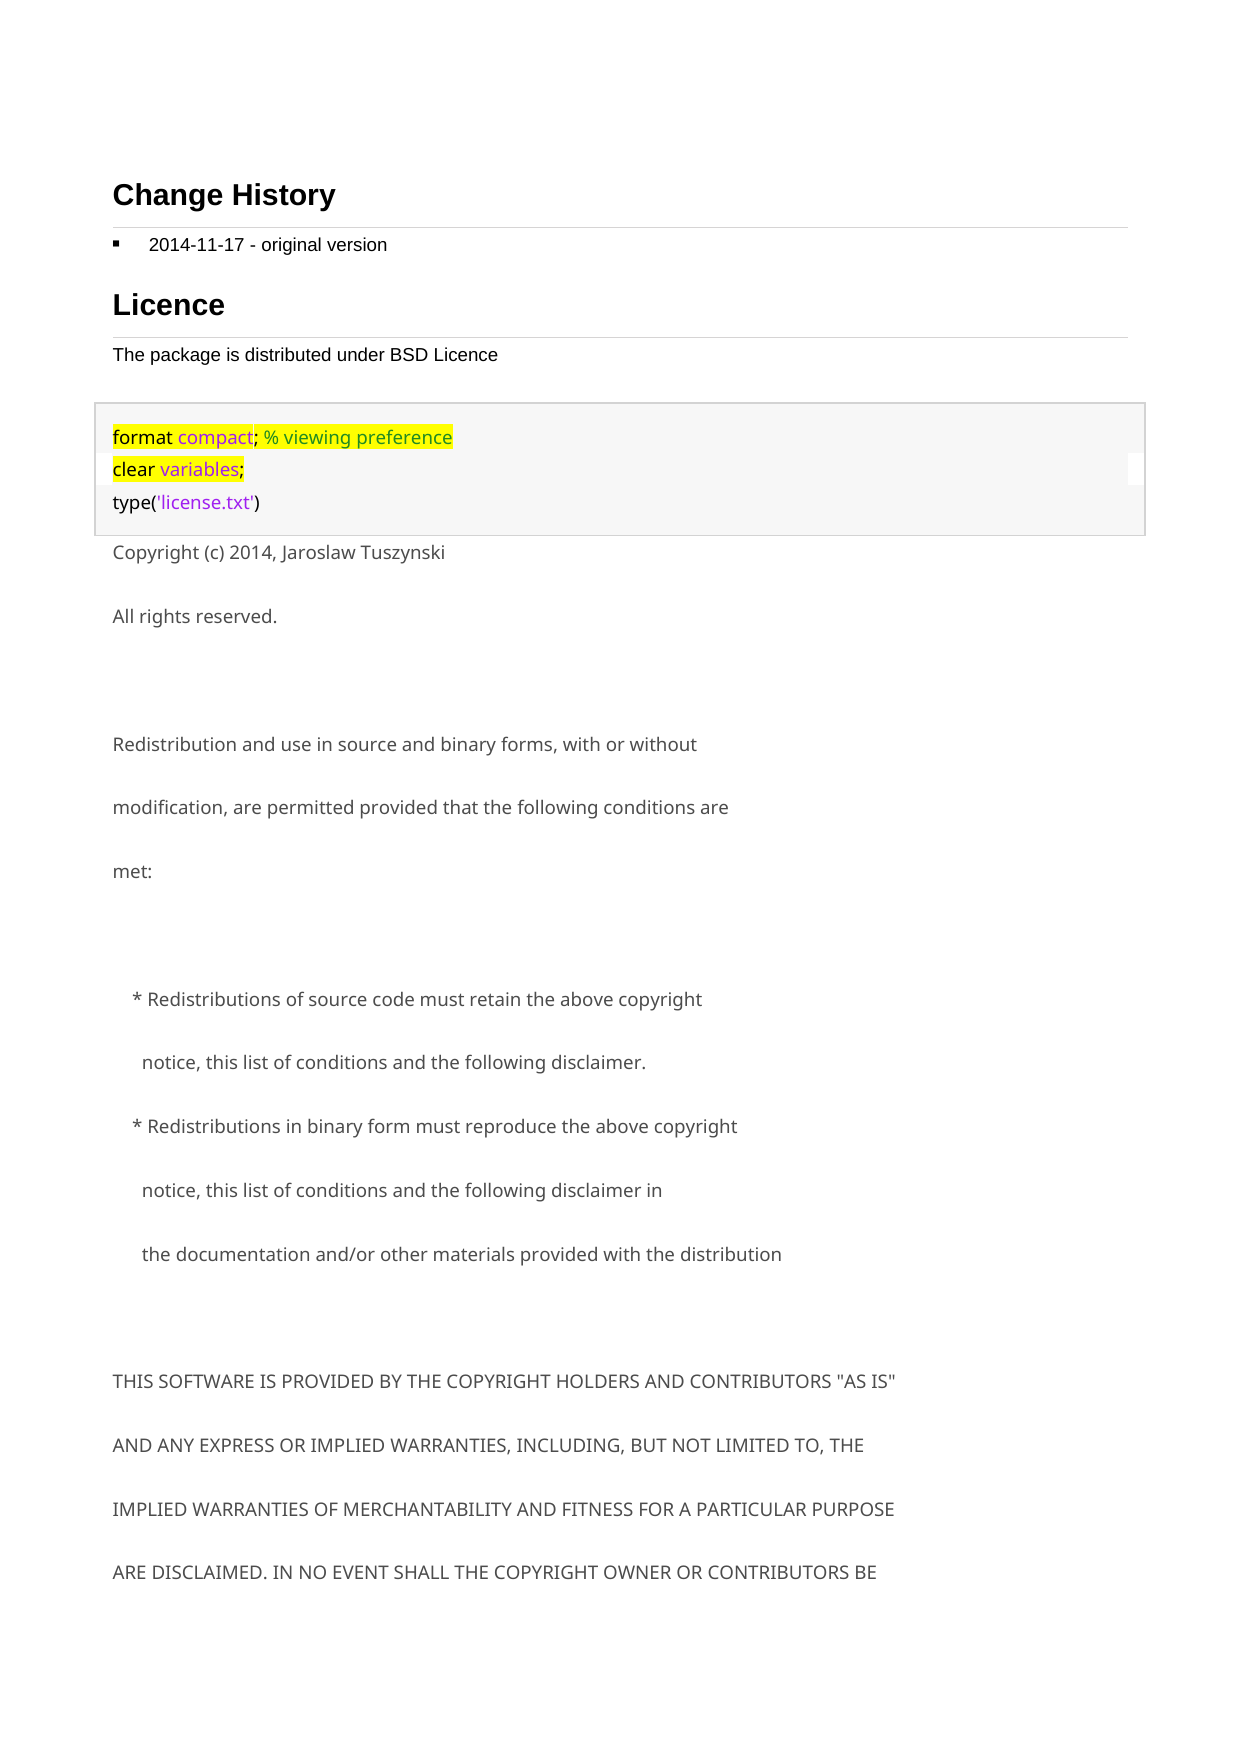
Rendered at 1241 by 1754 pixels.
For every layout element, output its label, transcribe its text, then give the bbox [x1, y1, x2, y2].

text The package is distributed under BSD Licence [112, 338, 1128, 371]
text IMPLIED WARRANTIES OF MERCHANTABILITY AND FITNESS FOR A PARTICULAR PURPOSE [112, 1492, 1128, 1525]
text Redistribution and use in source and binary forms, with or without [112, 727, 1128, 760]
text Copyright (c) 2014, Jaroslaw Tuszynski [112, 536, 1128, 569]
text the documentation and/or other materials provided with the distribution [112, 1237, 1128, 1270]
text modification, are permitted provided that the following conditions are [112, 791, 1128, 824]
text Licence [112, 272, 1128, 338]
text met: [112, 855, 1128, 887]
text AND ANY EXPRESS OR IMPLIED WARRANTIES, INCLUDING, BUT NOT LIMITED TO, THE [112, 1429, 1128, 1461]
text notice, this list of conditions and the following disclaimer in [112, 1174, 1128, 1206]
text * Redistributions of source code must retain the above copyright [112, 982, 1128, 1015]
text notice, this list of conditions and the following disclaimer. [112, 1046, 1128, 1079]
text All rights reserved. [112, 600, 1128, 632]
text ARE DISCLAIMED. IN NO EVENT SHALL THE COPYRIGHT OWNER OR CONTRIBUTORS BE [112, 1556, 1128, 1589]
list 2014-11-17 - original version [111, 228, 1128, 261]
text clear variables; [112, 453, 1128, 467]
text THIS SOFTWARE IS PROVIDED BY THE COPYRIGHT HOLDERS AND CONTRIBUTORS "AS IS" [112, 1365, 1128, 1397]
text format compact; % viewing preference [96, 404, 1144, 453]
text Change History [112, 162, 1128, 228]
text type('license.txt') [96, 467, 1144, 535]
text * Redistributions in binary form must reproduce the above copyright [112, 1110, 1128, 1142]
